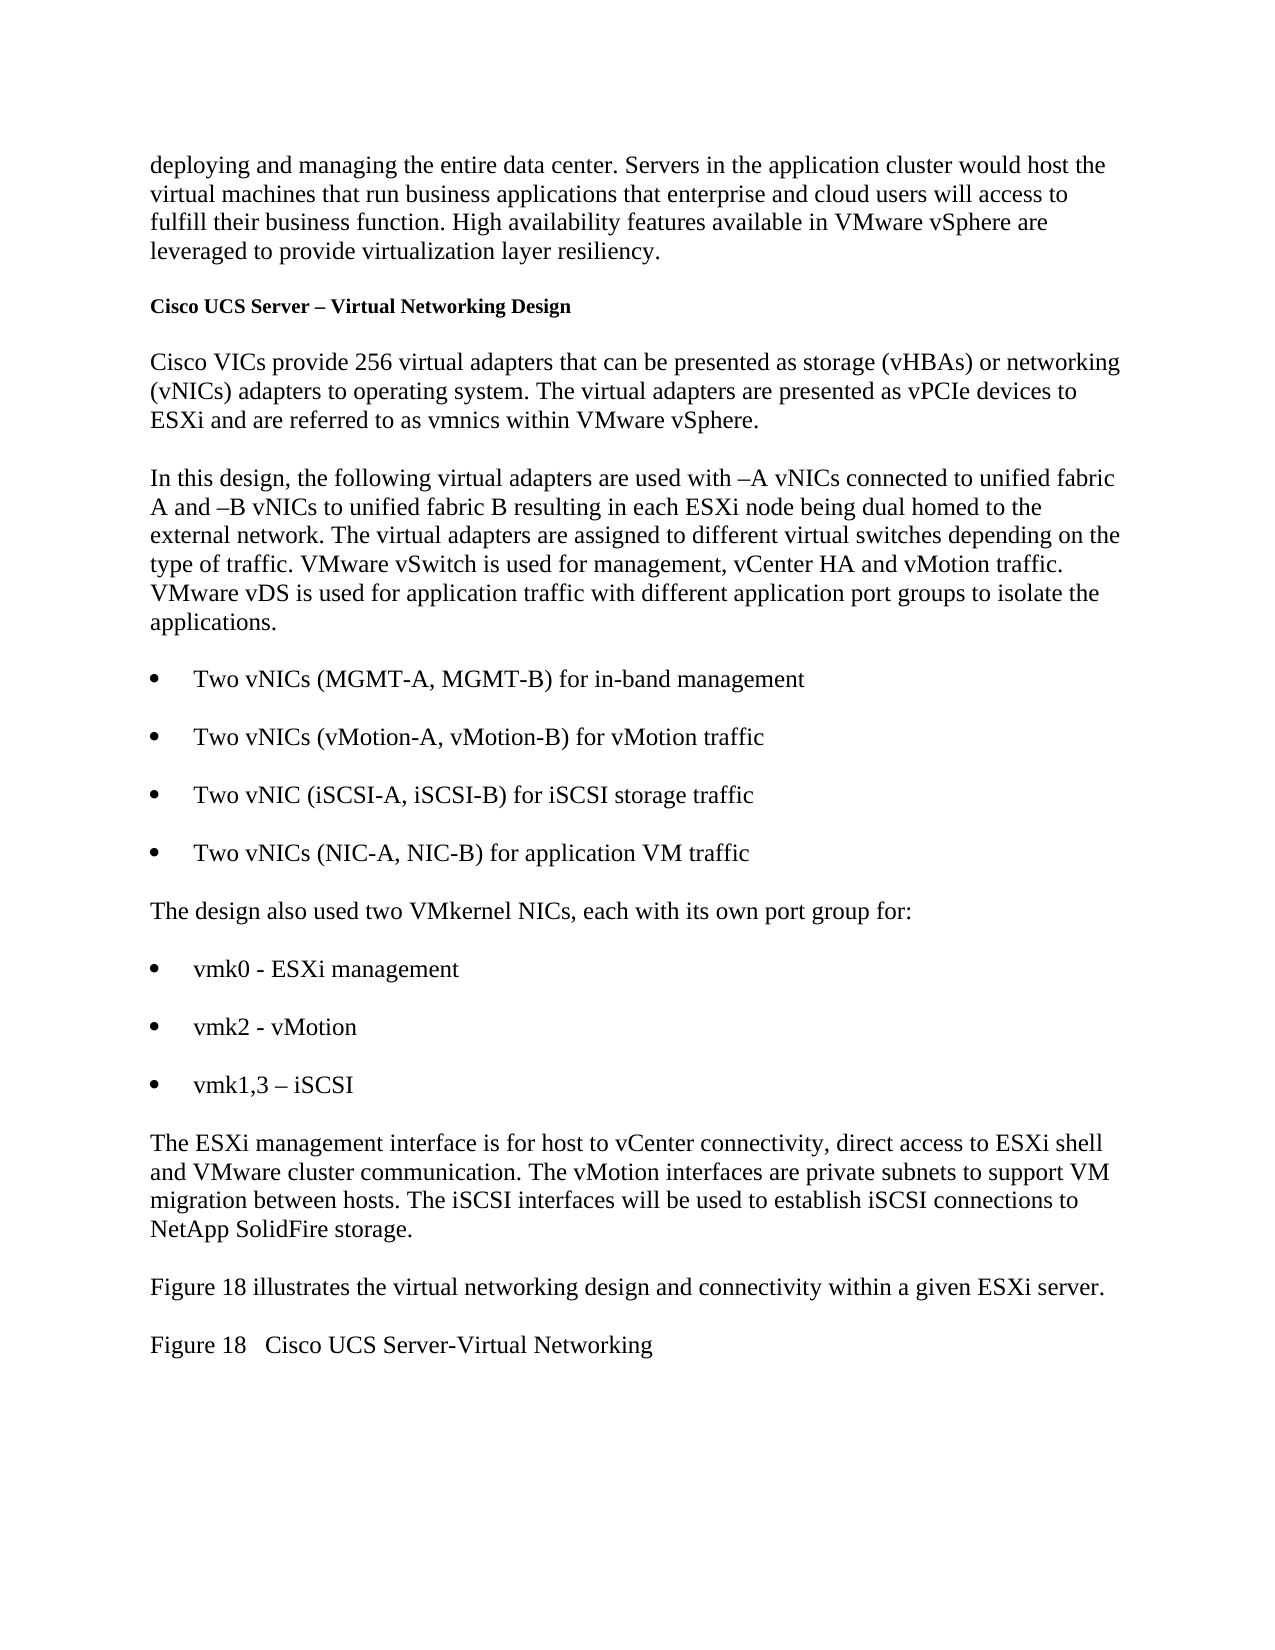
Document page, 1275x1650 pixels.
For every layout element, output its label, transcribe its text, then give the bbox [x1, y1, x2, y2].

text  Two vNICs (MGMT-A, MGMT-B) for in-band management [150, 664, 1125, 693]
text  Two vNICs (vMotion-A, vMotion-B) for vMotion traffic [150, 722, 1125, 751]
text  Two vNICs (NIC-A, NIC-B) for application VM traffic [150, 838, 1125, 867]
text  Two vNIC (iSCSI-A, iSCSI-B) for iSCSI storage traffic [150, 780, 1125, 809]
text The design also used two VMkernel NICs, each with its own port group for: [150, 896, 1125, 925]
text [150, 150, 1125, 265]
text Cisco VICs provide 256 virtual adapters that can be presented as storage (vHBAs) or networking (vNICs) adapters to operating system. The virtual adapters are presented as vPCIe devices to ESXi and are referred to as vmnics within VMware vSphere. [150, 347, 1125, 434]
text Cisco UCS Server – Virtual Networking Design [150, 294, 1125, 318]
text  vmk1,3 – iSCSI [150, 1070, 1125, 1099]
text The ESXi management interface is for host to vCenter connectivity, direct access to ESXi shell and VMware cluster communication. The vMotion interfaces are private subnets to support VM migration between hosts. The iSCSI interfaces will be used to establish iSCSI connections to NetApp SolidFire storage. [150, 1128, 1125, 1243]
text  vmk0 - ESXi management [150, 954, 1125, 983]
text Figure 18 illustrates the virtual networking design and connectivity within a given ESXi server. [150, 1272, 1125, 1301]
text  vmk2 - vMotion [150, 1012, 1125, 1041]
text Figure 18 Cisco UCS Server-Virtual Networking [150, 1330, 1125, 1359]
text In this design, the following virtual adapters are used with –A vNICs connected to unified fabric A and –B vNICs to unified fabric B resulting in each ESXi node being dual homed to the external network. The virtual adapters are assigned to different virtual switches depending on the type of traffic. VMware vSwitch is used for management, vCenter HA and vMotion traffic. VMware vDS is used for application traffic with different application port groups to isolate the applications. [150, 463, 1125, 635]
